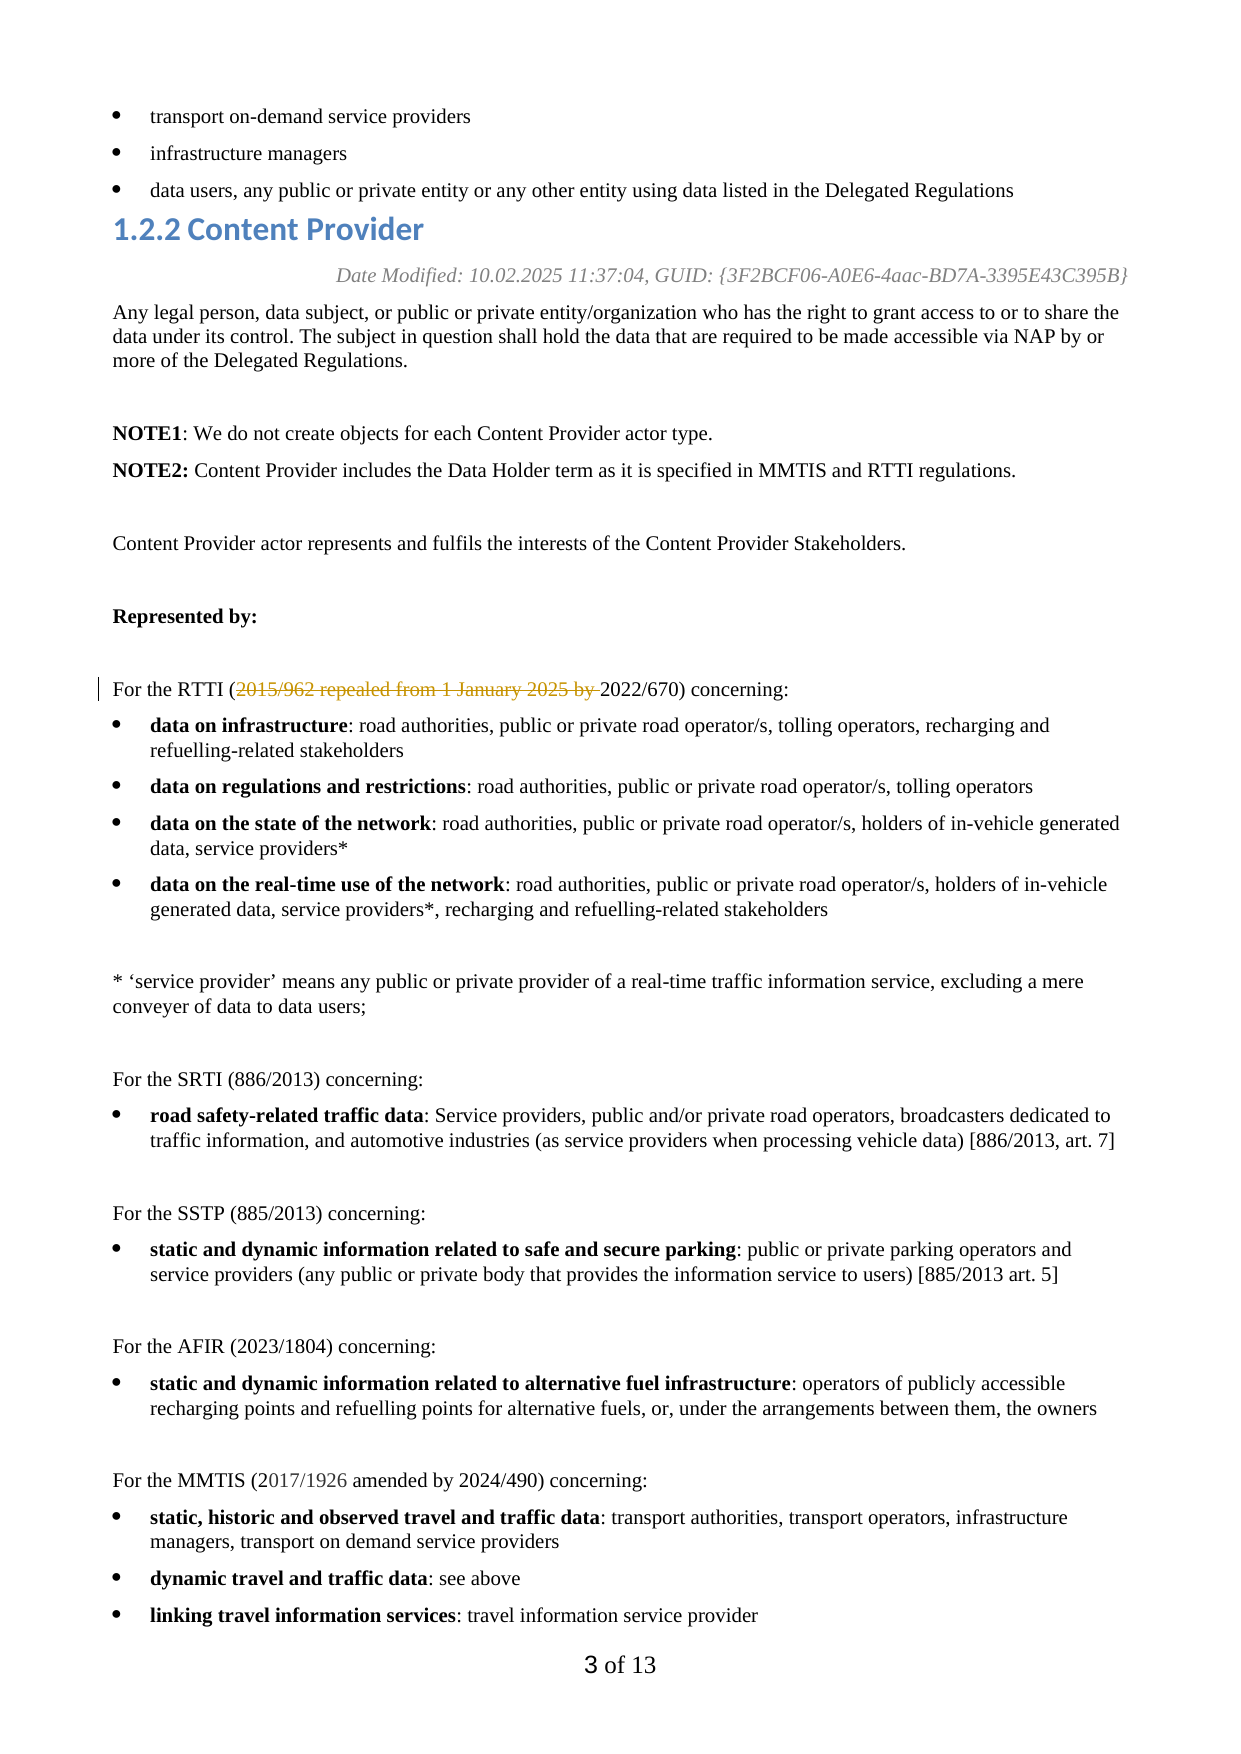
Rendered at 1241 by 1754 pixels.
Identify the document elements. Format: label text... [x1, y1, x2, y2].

list linking travel information services: travel information service provider [112, 1603, 1128, 1627]
text Represented by: [112, 604, 1128, 628]
text Content Provider actor represents and fulfils the interests of the Content Provider Stakeholders. [112, 531, 1128, 555]
text For the RTTI (2022/670) concerning: [112, 677, 1128, 701]
list data on infrastructure: road authorities, public or private road operator/s, tolling operators, recharging and refuelling-related stakeholders [112, 713, 1128, 762]
list dynamic travel and traffic data: see above [112, 1566, 1128, 1590]
text Date Modified: 10.02.2025 11:37:04, GUID: {3F2BCF06-A0E6-4aac-BD7A-3395E43C395B} [112, 263, 1128, 287]
list road safety-related traffic data: Service providers, public and/or private road operators, broadcasters dedicated to traffic information, and automotive industries (as service providers when processing vehicle data) [886/2013, art. 7] [112, 1103, 1128, 1152]
text Any legal person, data subject, or public or private entity/organization who has the right to grant access to or to share the data under its control. The subject in question shall hold the data that are required to be made accessible via NAP by or more of the Delegated Regulations. [112, 300, 1128, 372]
subtitle Content Provider [112, 208, 1128, 249]
text NOTE2: Content Provider includes the Data Holder term as it is specified in MMTIS and RTTI regulations. [112, 458, 1128, 482]
text For the SRTI (886/2013) concerning: [112, 1067, 1128, 1091]
list data on regulations and restrictions: road authorities, public or private road operator/s, tolling operators [112, 774, 1128, 799]
text NOTE1: We do not create objects for each Content Provider actor type. [112, 421, 1128, 445]
text For the SSTP (885/2013) concerning: [112, 1201, 1128, 1224]
list static and dynamic information related to alternative fuel infrastructure: operators of publicly accessible recharging points and refuelling points for alternative fuels, or, under the arrangements between them, the owners [112, 1371, 1128, 1419]
list data on the real-time use of the network: road authorities, public or private road operator/s, holders of in-vehicle generated data, service providers*, recharging and refuelling-related stakeholders [112, 872, 1128, 921]
text For the MMTIS (2017/1926 amended by 2024/490) concerning: [112, 1468, 1128, 1492]
text * ‘service provider’ means any public or private provider of a real-time traffic information service, excluding a mere conveyer of data to data users; [112, 969, 1128, 1018]
text For the AFIR (2023/1804) concerning: [112, 1334, 1128, 1358]
list data on the state of the network: road authorities, public or private road operator/s, holders of in-vehicle generated data, service providers* [112, 811, 1128, 859]
list infrastructure managers [112, 141, 1128, 165]
list static and dynamic information related to safe and secure parking: public or private parking operators and service providers (any public or private body that provides the information service to users) [885/2013 art. 5] [112, 1237, 1128, 1286]
list data users, any public or private entity or any other entity using data listed in the Delegated Regulations [112, 177, 1128, 202]
list transport on-demand service providers [112, 104, 1128, 128]
list static, historic and observed travel and traffic data: transport authorities, transport operators, infrastructure managers, transport on demand service providers [112, 1505, 1128, 1553]
